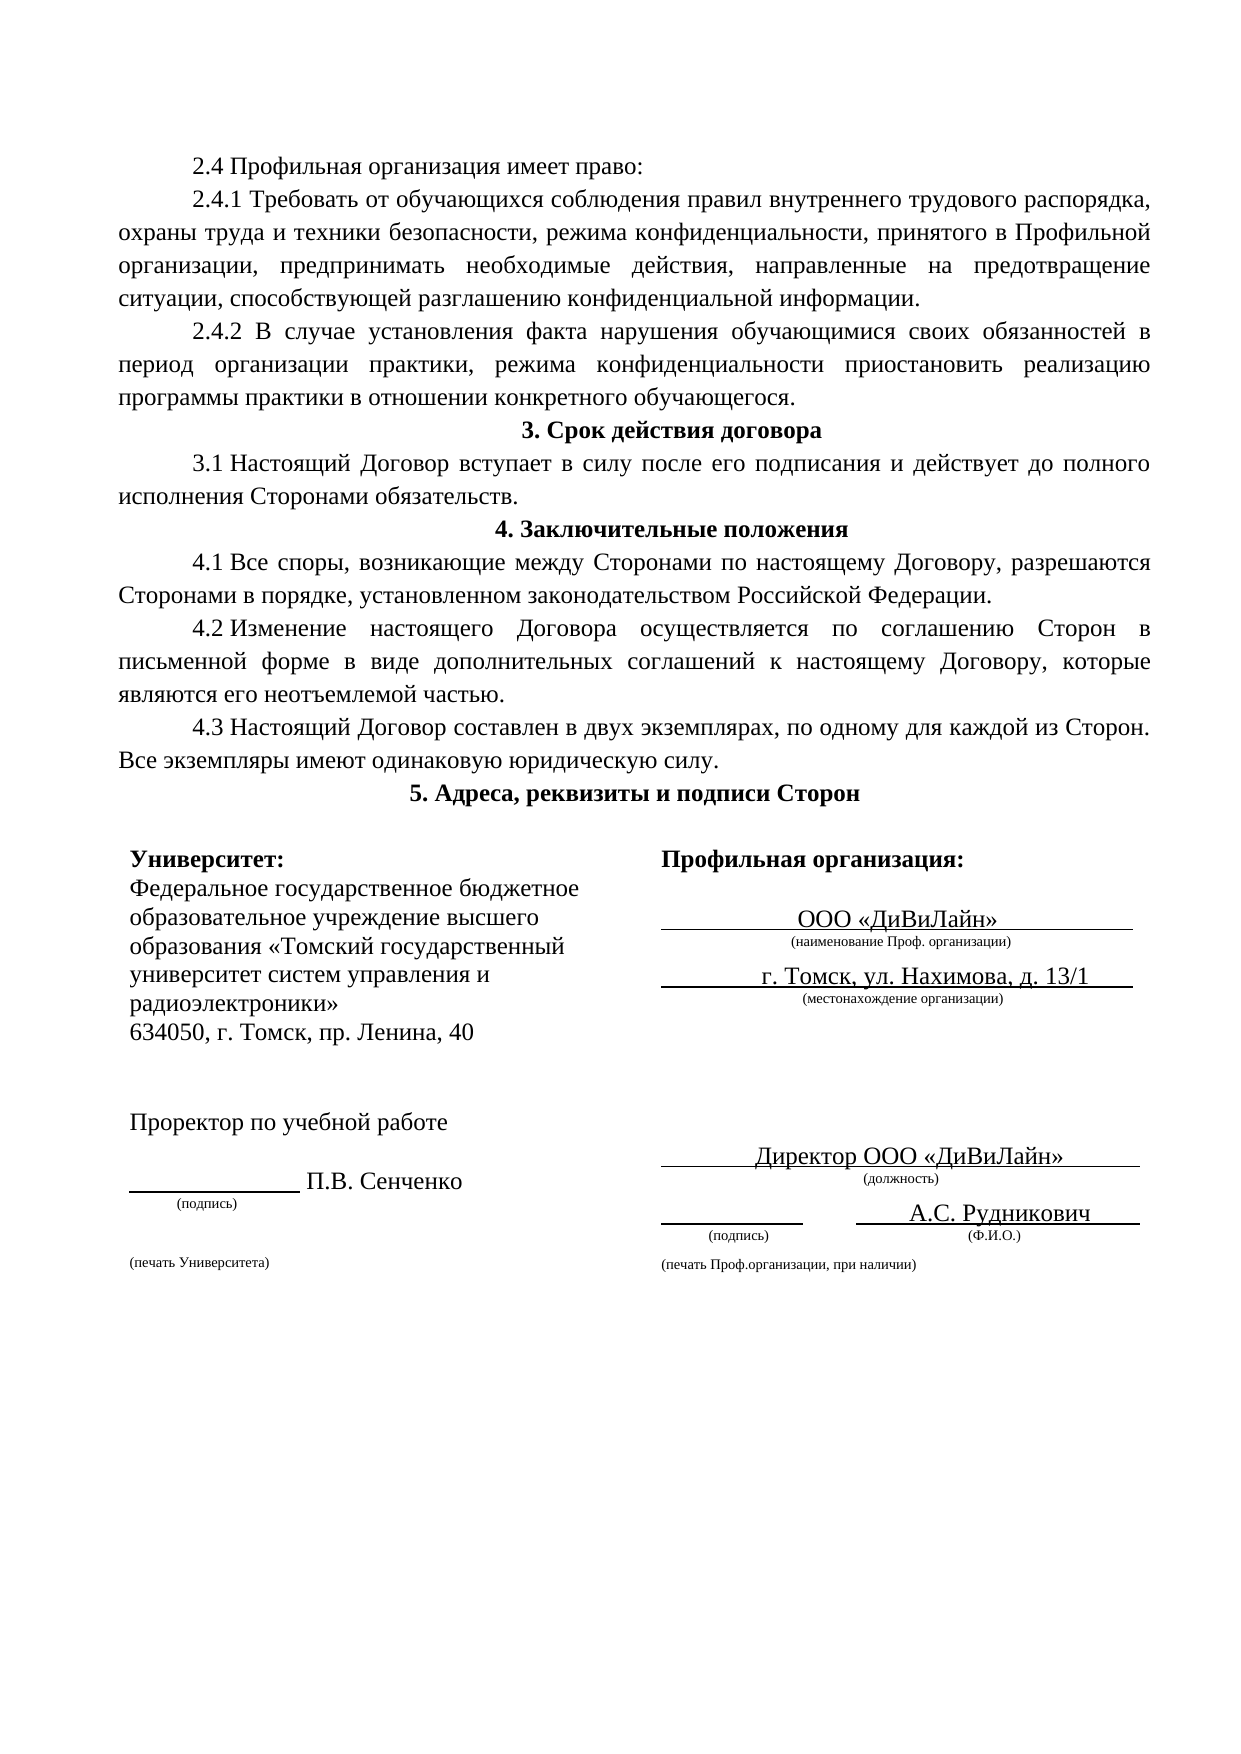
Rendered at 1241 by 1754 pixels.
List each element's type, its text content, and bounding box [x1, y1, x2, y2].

text 2.4.1 Требовать от обучающихся соблюдения правил внутреннего трудового распорядка, охраны труда и техники безопасности, режима конфиденциальности, принятого в Профильной организации, предпринимать необходимые действия, направленные на предотвращение ситуации, способствующей разглашению конфиденциальной информации. [118, 184, 1152, 312]
table_header Университет: Федеральное государственное бюджетное образовательное учреждение высшего образования «Томский государственный университет систем управления и радиоэлектроники» 634050, г. Томск, пр. Ленина, 40 Проректор по учебной работе П.В. Сенченко (подпись) (печать Университета) [118, 845, 650, 1285]
text 5. Адреса, реквизиты и подписи Сторон [118, 778, 1152, 807]
list Настоящий Договор составлен в двух экземплярах, по одному для каждой из Сторон. Все экземпляры имеют одинаковую юридическую силу. [118, 712, 1152, 774]
list Изменение настоящего Договора осуществляется по соглашению Сторон в письменной форме в виде дополнительных соглашений к настоящему Договору, которые являются его неотъемлемой частью. [118, 613, 1152, 708]
list Профильная организация имеет право: [118, 151, 1152, 180]
text 2.4.2 В случае установления факта нарушения обучающимися своих обязанностей в период организации практики, режима конфиденциальности приостановить реализацию программы практики в отношении конкретного обучающегося. [118, 316, 1152, 411]
table_header Профильная организация: ООО «ДиВиЛайн» (наименование Проф. организации) г. Томск, ул. Нахимова, д. 13/1 (местонахождение организации) Директор ООО «ДиВиЛайн» (должность) А.С. Рудникович (подпись) (Ф.И.О.) (печать Проф.организации, при наличии) [650, 845, 1152, 1285]
list Настоящий Договор вступает в силу после его подписания и действует до полного исполнения Сторонами обязательств. [118, 448, 1152, 510]
text 4. Заключительные положения [118, 514, 1152, 543]
list Все споры, возникающие между Сторонами по настоящему Договору, разрешаются Сторонами в порядке, установленном законодательством Российской Федерации. [118, 547, 1152, 609]
text 3. Срок действия договора [118, 415, 1152, 444]
